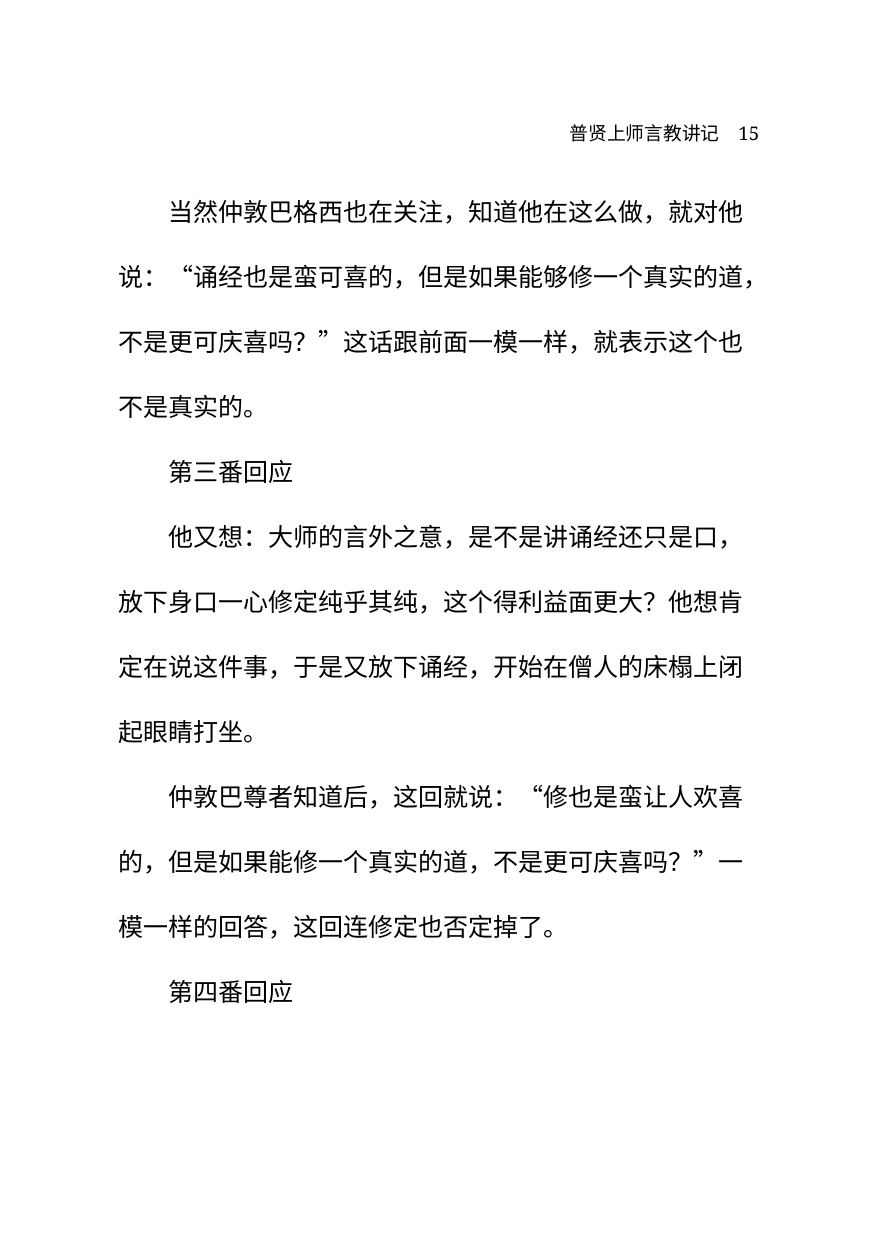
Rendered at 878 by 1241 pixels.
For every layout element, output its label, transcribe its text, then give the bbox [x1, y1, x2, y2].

text 第三番回应 [118, 438, 759, 503]
text 当然仲敦巴格西也在关注，知道他在这么做，就对他说：“诵经也是蛮可喜的，但是如果能够修一个真实的道，不是更可庆喜吗？”这话跟前面一模一样，就表示这个也不是真实的。 [118, 178, 759, 438]
text 仲敦巴尊者知道后，这回就说：“修也是蛮让人欢喜的，但是如果能修一个真实的道，不是更可庆喜吗？”一模一样的回答，这回连修定也否定掉了。 [118, 763, 759, 958]
text 他又想：大师的言外之意，是不是讲诵经还只是口，放下身口一心修定纯乎其纯，这个得利益面更大？他想肯定在说这件事，于是又放下诵经，开始在僧人的床榻上闭起眼睛打坐。 [118, 503, 759, 763]
text 第四番回应 [118, 958, 759, 1023]
